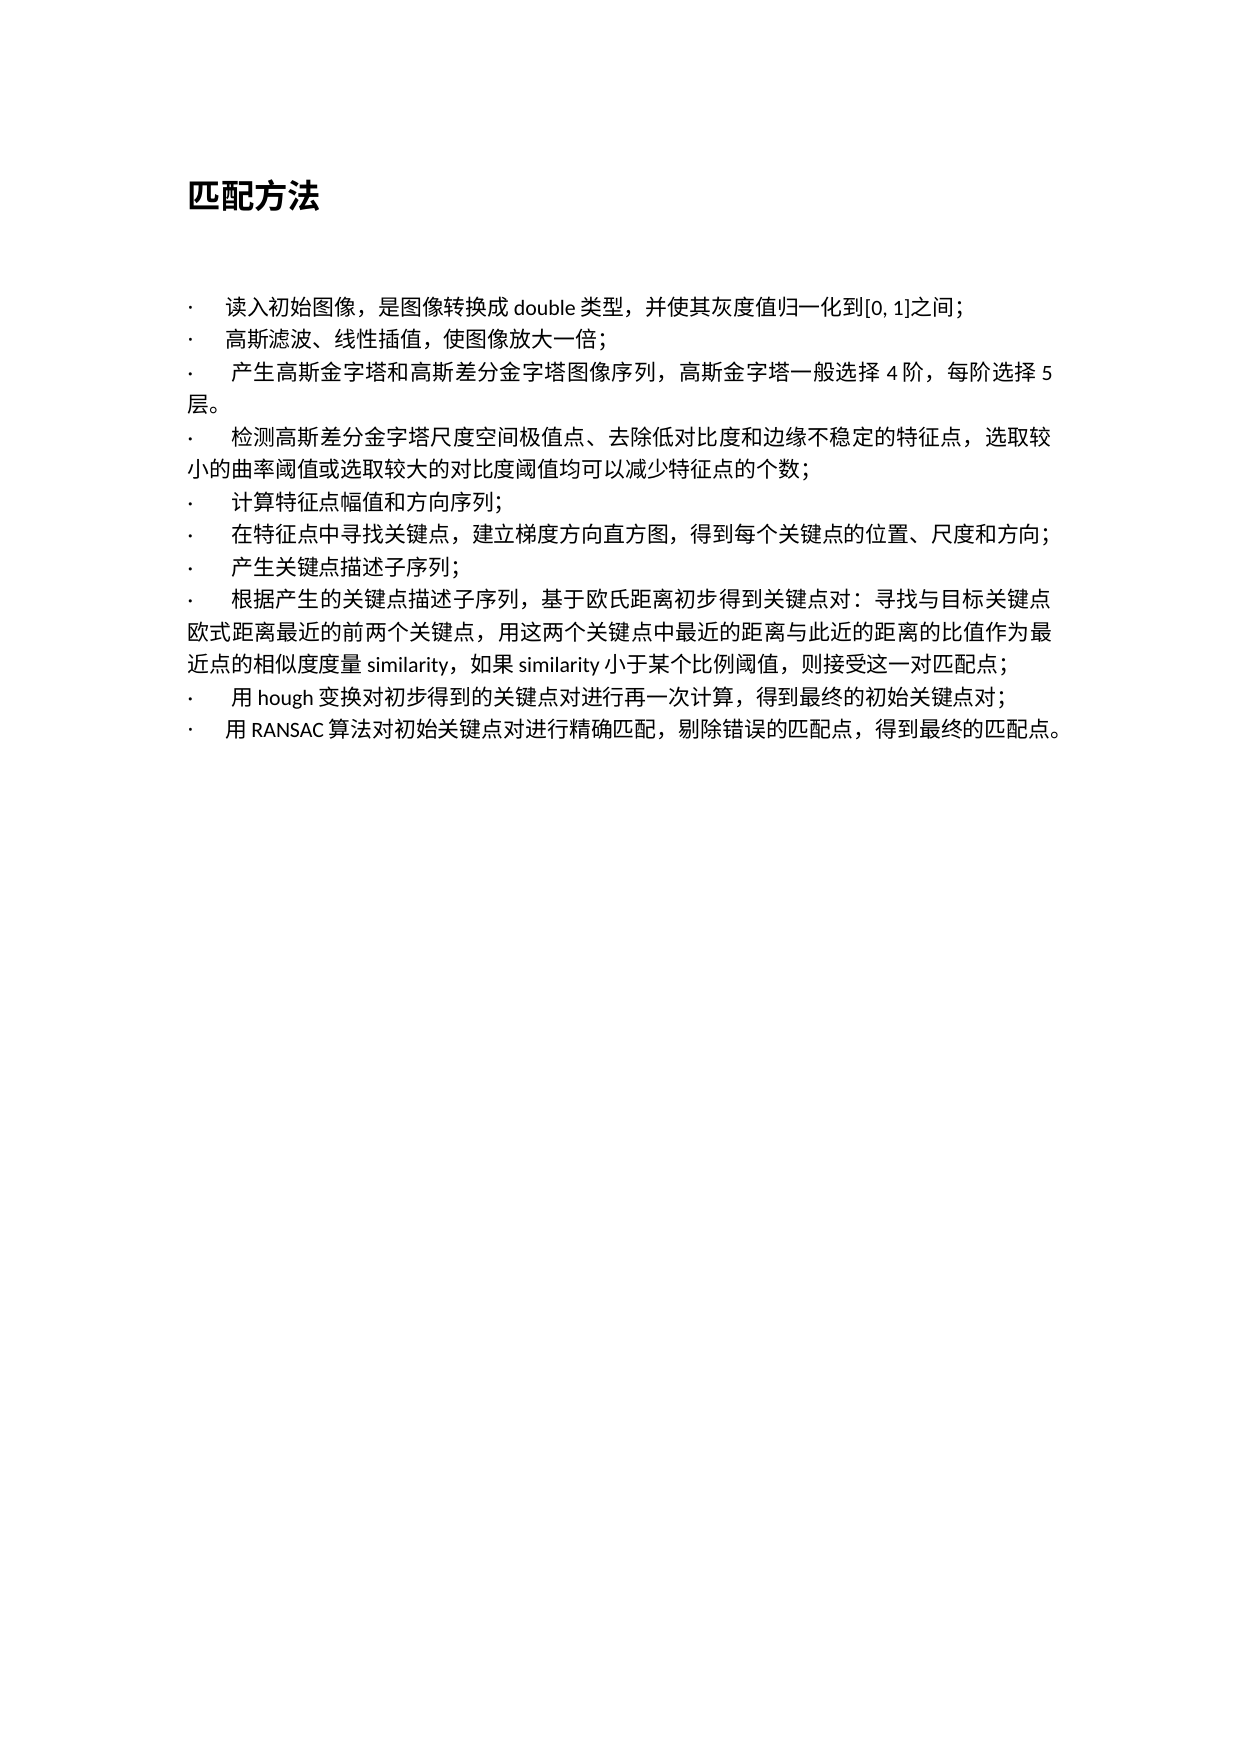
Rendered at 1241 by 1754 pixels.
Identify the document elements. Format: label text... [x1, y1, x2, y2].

text · 在特征点中寻找关键点，建立梯度方向直方图，得到每个关键点的位置、尺度和方向； [187, 517, 1053, 549]
list 用RANSAC算法对初始关键点对进行精确匹配，剔除错误的匹配点，得到最终的匹配点。 [187, 712, 1053, 744]
text · 检测高斯差分金字塔尺度空间极值点、去除低对比度和边缘不稳定的特征点，选取较小的曲率阈值或选取较大的对比度阈值均可以减少特征点的个数； [187, 419, 1053, 484]
text · 产生关键点描述子序列； [187, 549, 1053, 582]
text · 计算特征点幅值和方向序列； [187, 484, 1053, 517]
subtitle 匹配方法 [187, 162, 1053, 227]
text · 用hough变换对初步得到的关键点对进行再一次计算，得到最终的初始关键点对； [187, 679, 1053, 712]
text · 产生高斯金字塔和高斯差分金字塔图像序列，高斯金字塔一般选择4阶，每阶选择5层。 [187, 354, 1053, 419]
list 高斯滤波、线性插值，使图像放大一倍； [187, 322, 1053, 354]
list 读入初始图像，是图像转换成double类型，并使其灰度值归一化到[0, 1]之间； [187, 289, 1053, 322]
text · 根据产生的关键点描述子序列，基于欧氏距离初步得到关键点对：寻找与目标关键点欧式距离最近的前两个关键点，用这两个关键点中最近的距离与此近的距离的比值作为最近点的相似度度量similarity，如果similarity小于某个比例阈值，则接受这一对匹配点； [187, 582, 1053, 679]
